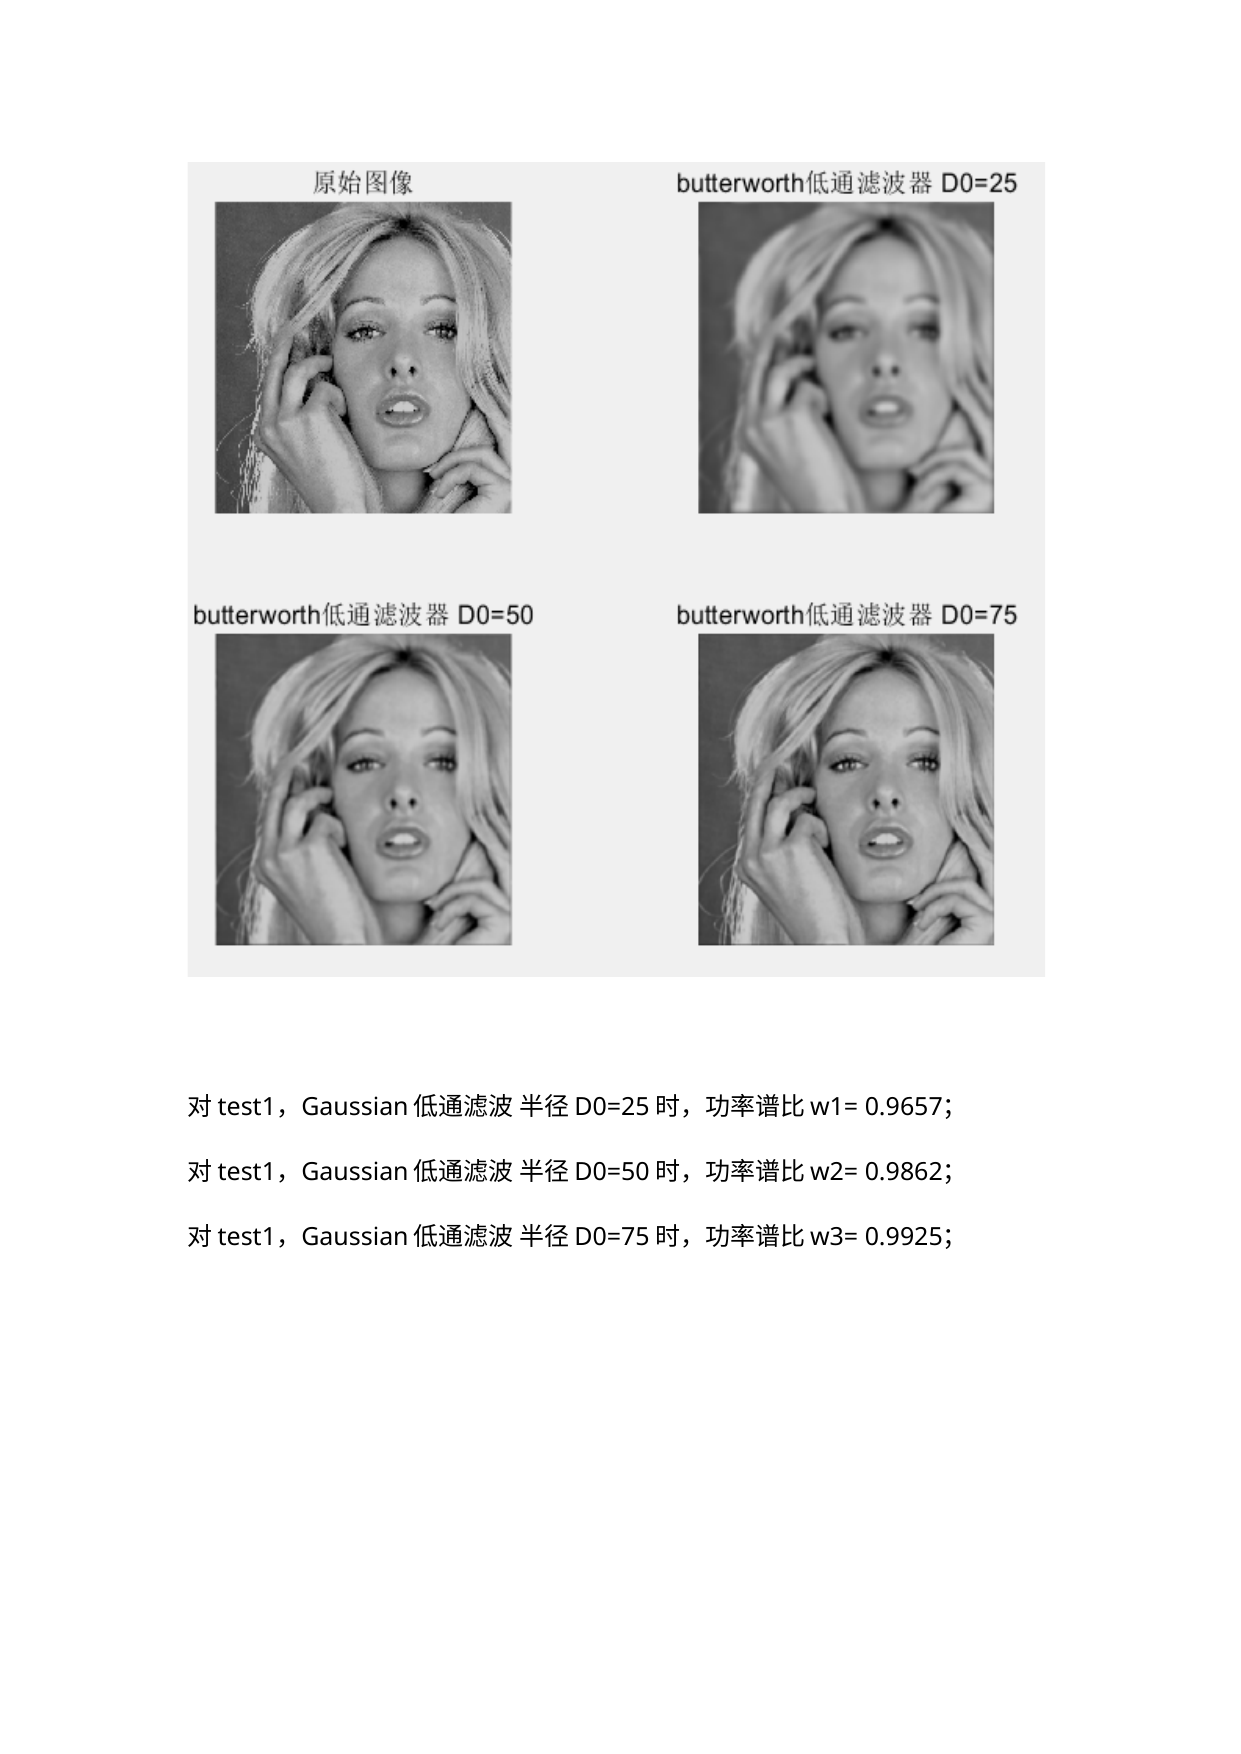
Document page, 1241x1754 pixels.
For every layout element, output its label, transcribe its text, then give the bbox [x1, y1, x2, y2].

text 对test1，Gaussian低通滤波 半径D0=25时，功率谱比w1= 0.9657； [187, 1072, 1053, 1137]
picture [187, 162, 1046, 977]
text 对test1，Gaussian低通滤波 半径D0=50时，功率谱比w2= 0.9862； [187, 1137, 1053, 1202]
text 对test1，Gaussian低通滤波 半径D0=75时，功率谱比w3= 0.9925； [187, 1202, 1053, 1267]
